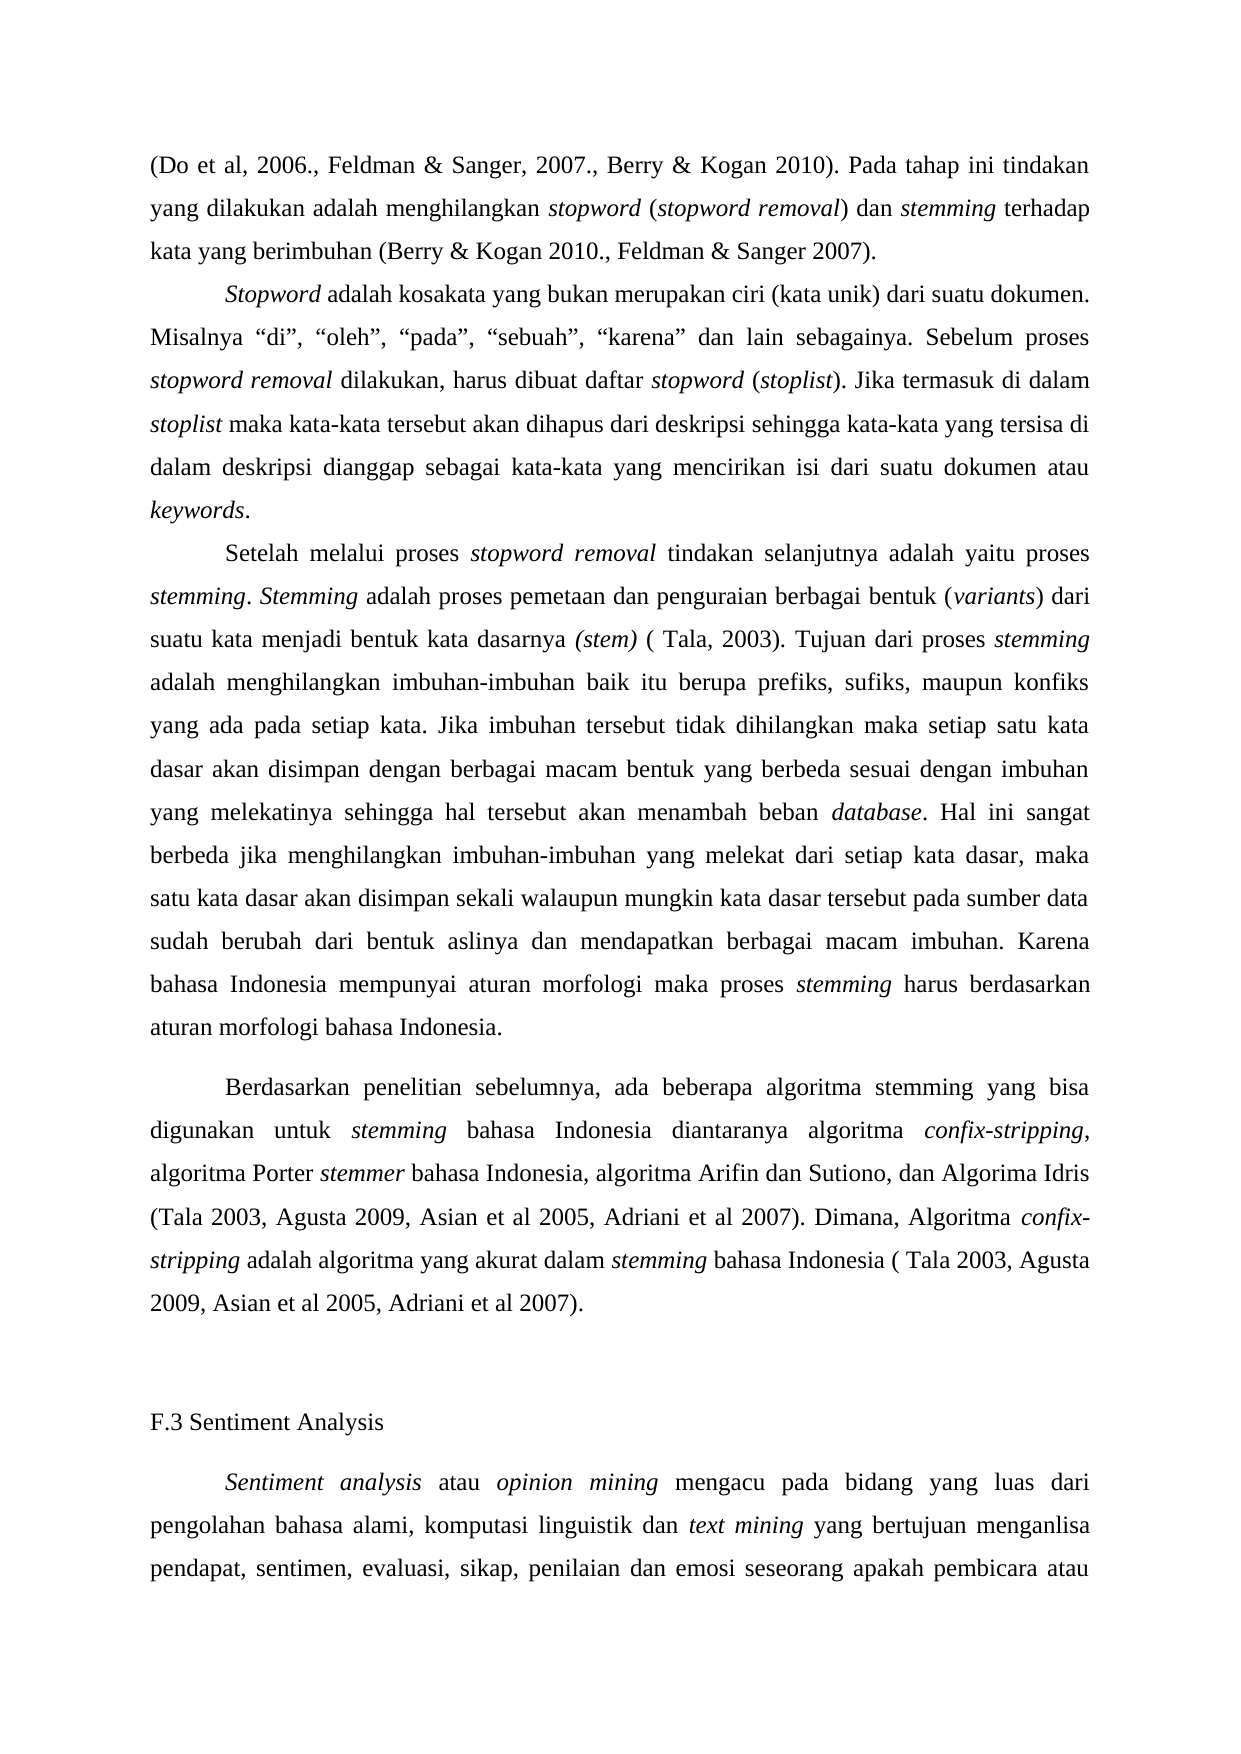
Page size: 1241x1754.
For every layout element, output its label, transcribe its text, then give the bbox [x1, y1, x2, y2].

text Setelah melalui proses stopword removal tindakan selanjutnya adalah yaitu proses stemming. Stemming adalah proses pemetaan dan penguraian berbagai bentuk (variants) dari suatu kata menjadi bentuk kata dasarnya (stem) ( Tala, 2003). Tujuan dari proses stemming adalah menghilangkan imbuhan-imbuhan baik itu berupa prefiks, sufiks, maupun konfiks yang ada pada setiap kata. Jika imbuhan tersebut tidak dihilangkan maka setiap satu kata dasar akan disimpan dengan berbagai macam bentuk yang berbeda sesuai dengan imbuhan yang melekatinya sehingga hal tersebut akan menambah beban database. Hal ini sangat berbeda jika menghilangkan imbuhan-imbuhan yang melekat dari setiap kata dasar, maka satu kata dasar akan disimpan sekali walaupun mungkin kata dasar tersebut pada sumber data sudah berubah dari bentuk aslinya dan mendapatkan berbagai macam imbuhan. Karena bahasa Indonesia mempunyai aturan morfologi maka proses stemming harus berdasarkan aturan morfologi bahasa Indonesia. [150, 538, 1090, 1041]
text Berdasarkan penelitian sebelumnya, ada beberapa algoritma stemming yang bisa digunakan untuk stemming bahasa Indonesia diantaranya algoritma confix-stripping, algoritma Porter stemmer bahasa Indonesia, algoritma Arifin dan Sutiono, dan Algorima Idris (Tala 2003, Agusta 2009, Asian et al 2005, Adriani et al 2007). Dimana, Algoritma confix-stripping adalah algoritma yang akurat dalam stemming bahasa Indonesia ( Tala 2003, Agusta 2009, Asian et al 2005, Adriani et al 2007). [150, 1072, 1090, 1317]
text Stopword adalah kosakata yang bukan merupakan ciri (kata unik) dari suatu dokumen. Misalnya “di”, “oleh”, “pada”, “sebuah”, “karena” dan lain sebagainya. Sebelum proses stopword removal dilakukan, harus dibuat daftar stopword (stoplist). Jika termasuk di dalam stoplist maka kata-kata tersebut akan dihapus dari deskripsi sehingga kata-kata yang tersisa di dalam deskripsi dianggap sebagai kata-kata yang mencirikan isi dari suatu dokumen atau keywords. [150, 279, 1090, 524]
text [150, 1467, 1090, 1582]
text F.3 Sentiment Analysis [150, 1407, 1090, 1436]
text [150, 150, 1090, 265]
